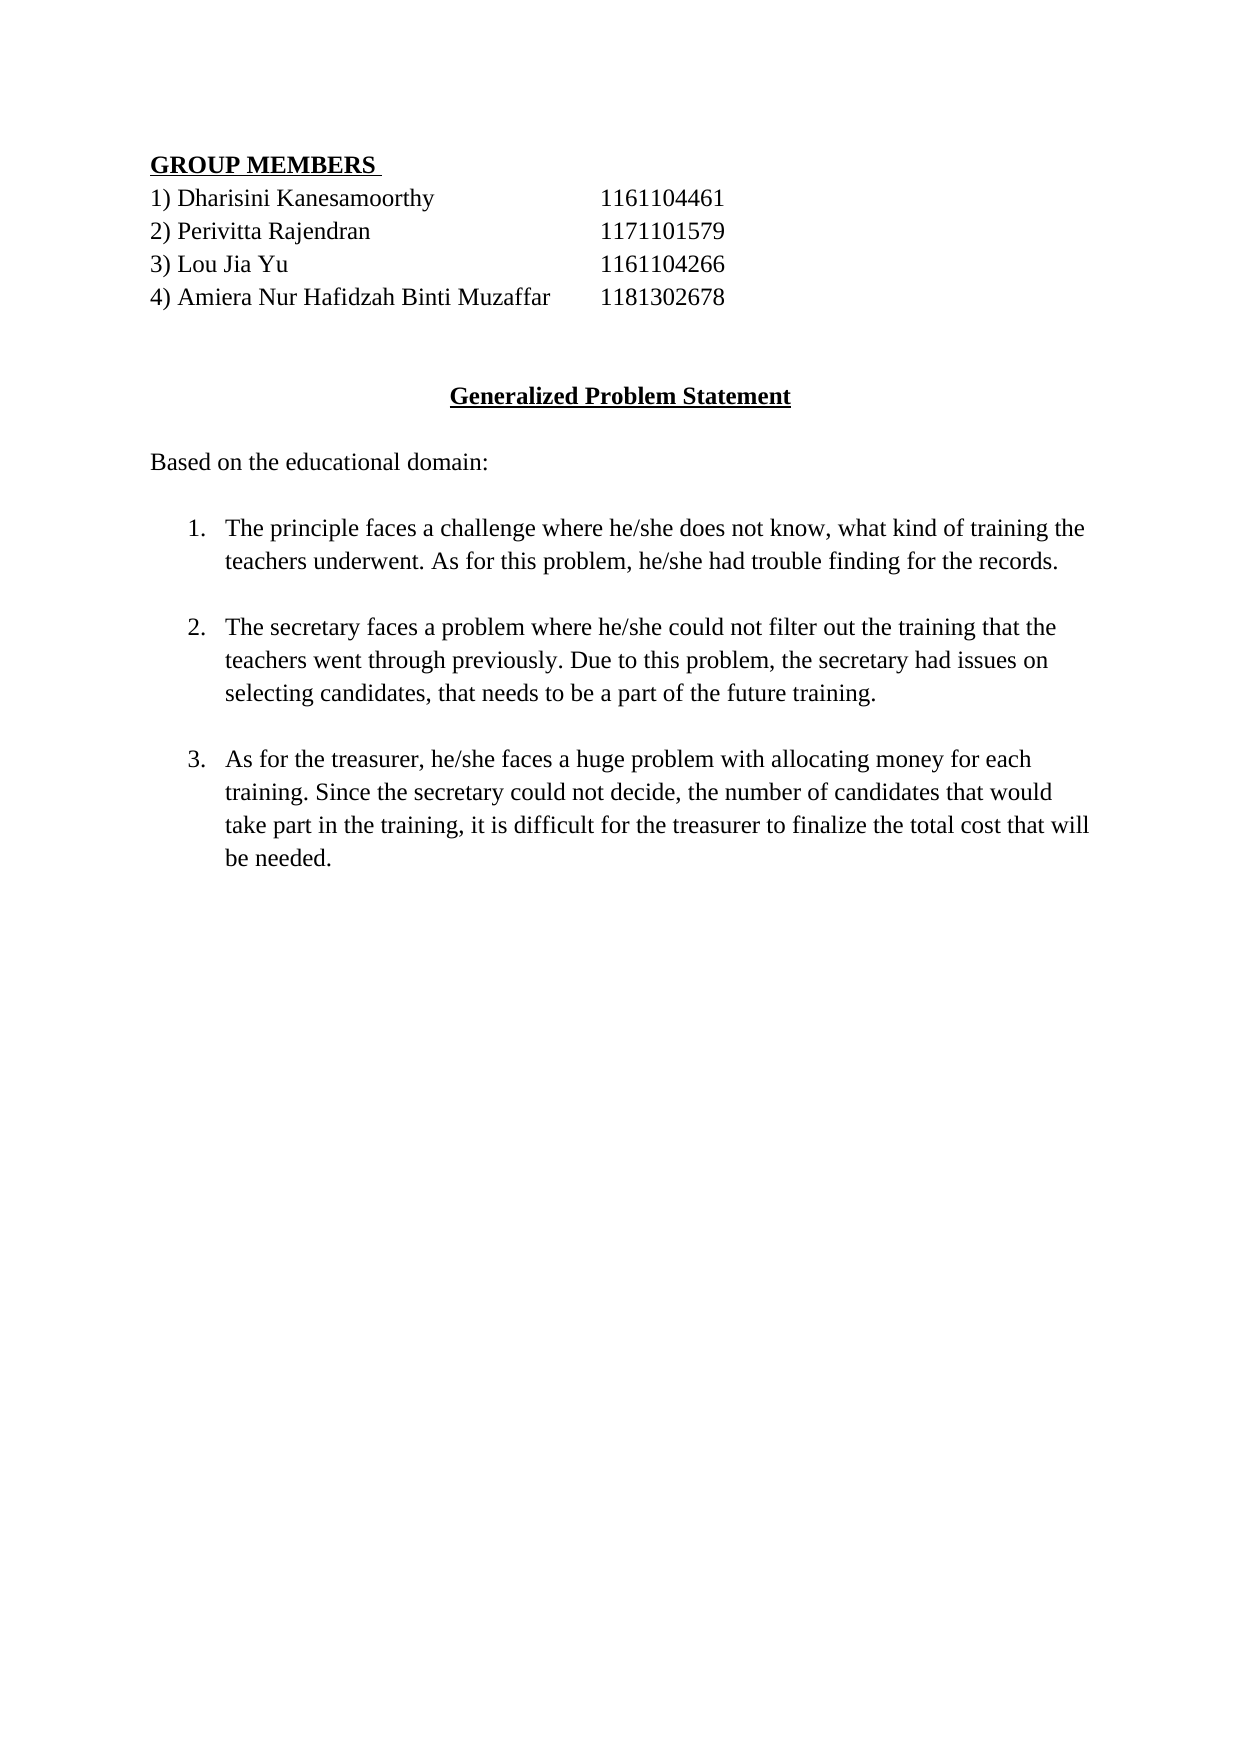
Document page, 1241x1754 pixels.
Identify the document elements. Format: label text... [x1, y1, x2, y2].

list The principle faces a challenge where he/she does not know, what kind of training the teachers underwent. As for this problem, he/she had trouble finding for the records. [187, 513, 1090, 575]
text GROUP MEMBERS 1) Dharisini Kanesamoorthy 1161104461 [150, 150, 1090, 212]
text 2) Perivitta Rajendran 1171101579 [150, 216, 1090, 245]
text 4) Amiera Nur Hafidzah Binti Muzaffar 1181302678 [150, 282, 1090, 311]
text Generalized Problem Statement [150, 381, 1090, 410]
list As for the treasurer, he/she faces a huge problem with allocating money for each training. Since the secretary could not decide, the number of candidates that would take part in the training, it is difficult for the treasurer to finalize the total cost that will be needed. [187, 744, 1090, 872]
text Based on the educational domain: [150, 447, 1090, 476]
text 3) Lou Jia Yu 1161104266 [150, 249, 1090, 278]
list The secretary faces a problem where he/she could not filter out the training that the teachers went through previously. Due to this problem, the secretary had issues on selecting candidates, that needs to be a part of the future training. [187, 612, 1090, 707]
